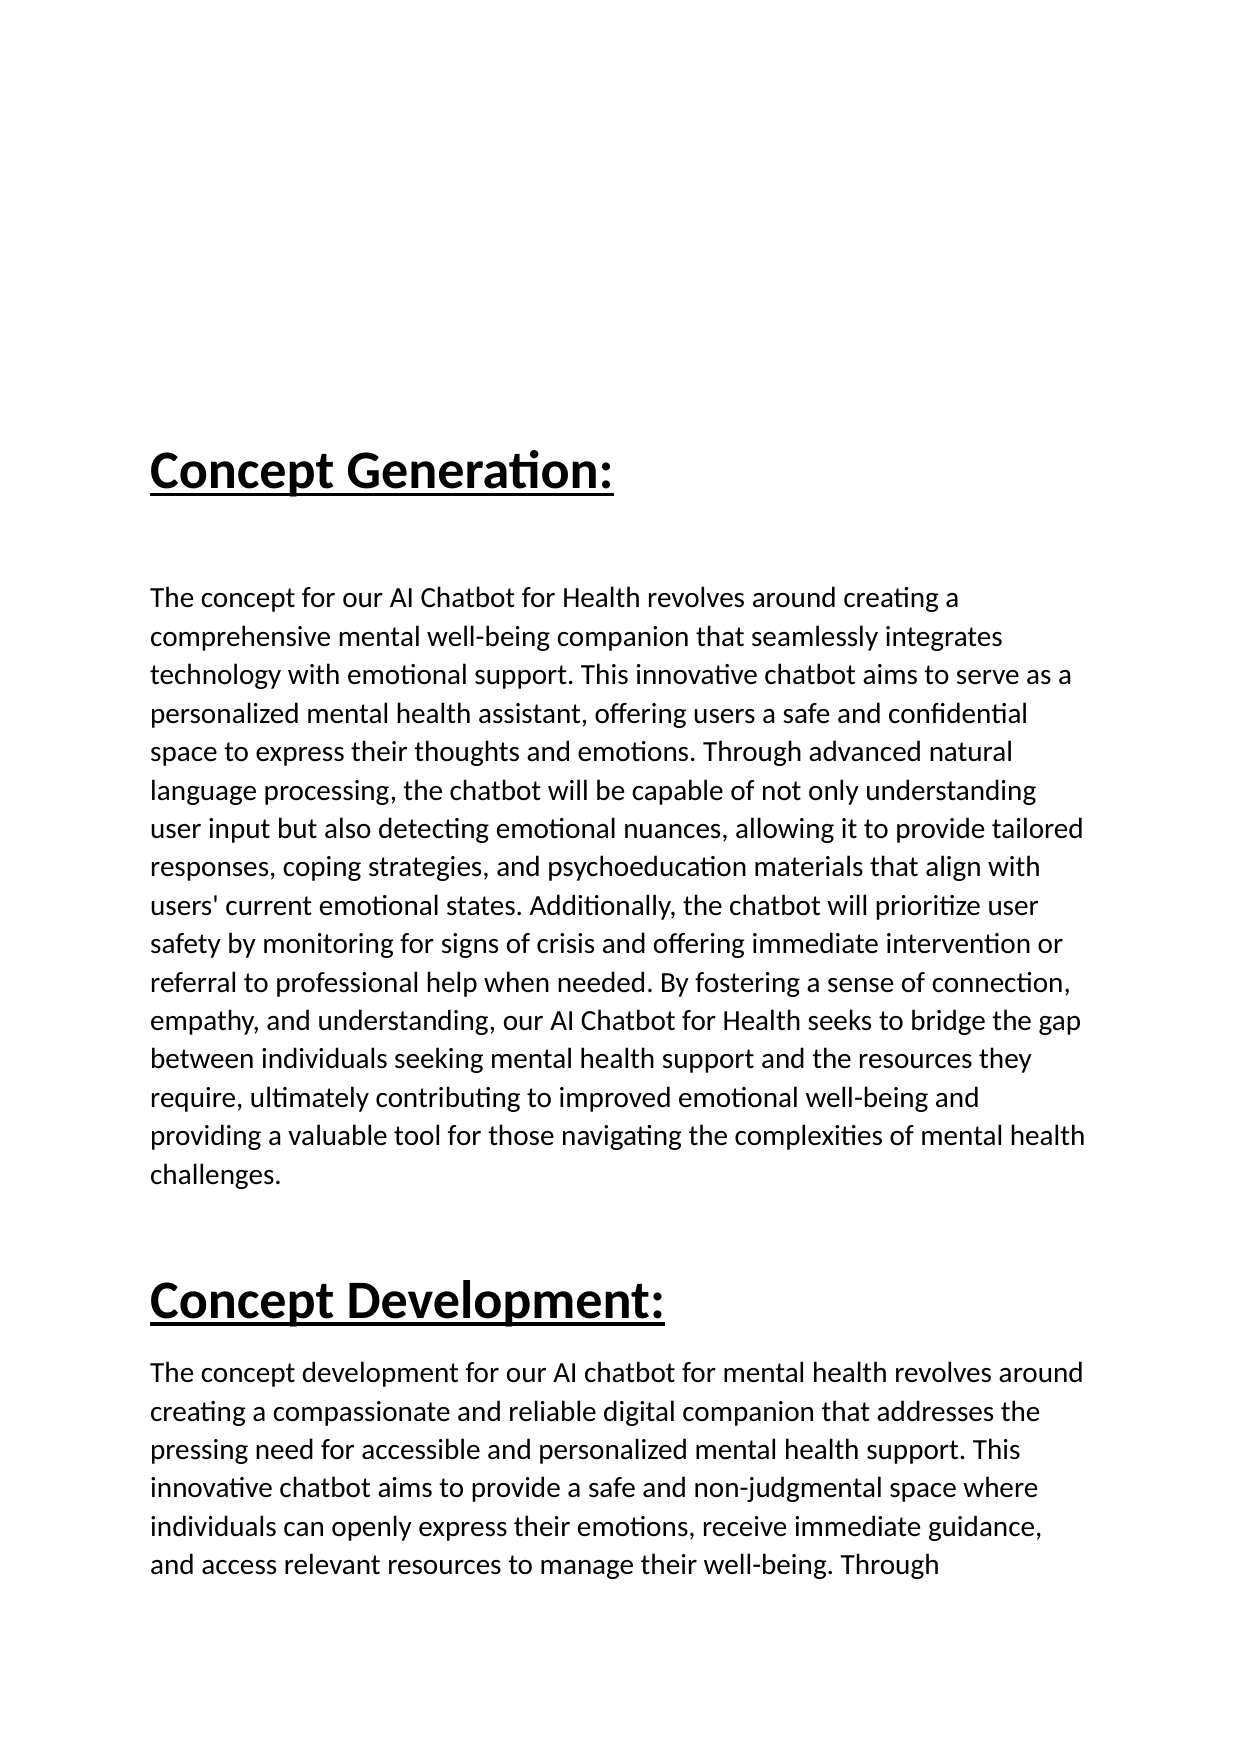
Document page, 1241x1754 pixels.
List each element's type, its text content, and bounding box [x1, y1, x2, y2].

text Concept Generation: [150, 436, 1090, 502]
text The concept for our AI Chatbot for Health revolves around creating a comprehensive mental well-being companion that seamlessly integrates technology with emotional support. This innovative chatbot aims to serve as a personalized mental health assistant, offering users a safe and confidential space to express their thoughts and emotions. Through advanced natural language processing, the chatbot will be capable of not only understanding user input but also detecting emotional nuances, allowing it to provide tailored responses, coping strategies, and psychoeducation materials that align with users' current emotional states. Additionally, the chatbot will prioritize user safety by monitoring for signs of crisis and offering immediate intervention or referral to professional help when needed. By fostering a sense of connection, empathy, and understanding, our AI Chatbot for Health seeks to bridge the gap between individuals seeking mental health support and the resources they require, ultimately contributing to improved emotional well-being and providing a valuable tool for those navigating the complexities of mental health challenges. [150, 579, 1090, 1192]
text Concept Development: [150, 1266, 1090, 1332]
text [150, 1354, 1090, 1582]
